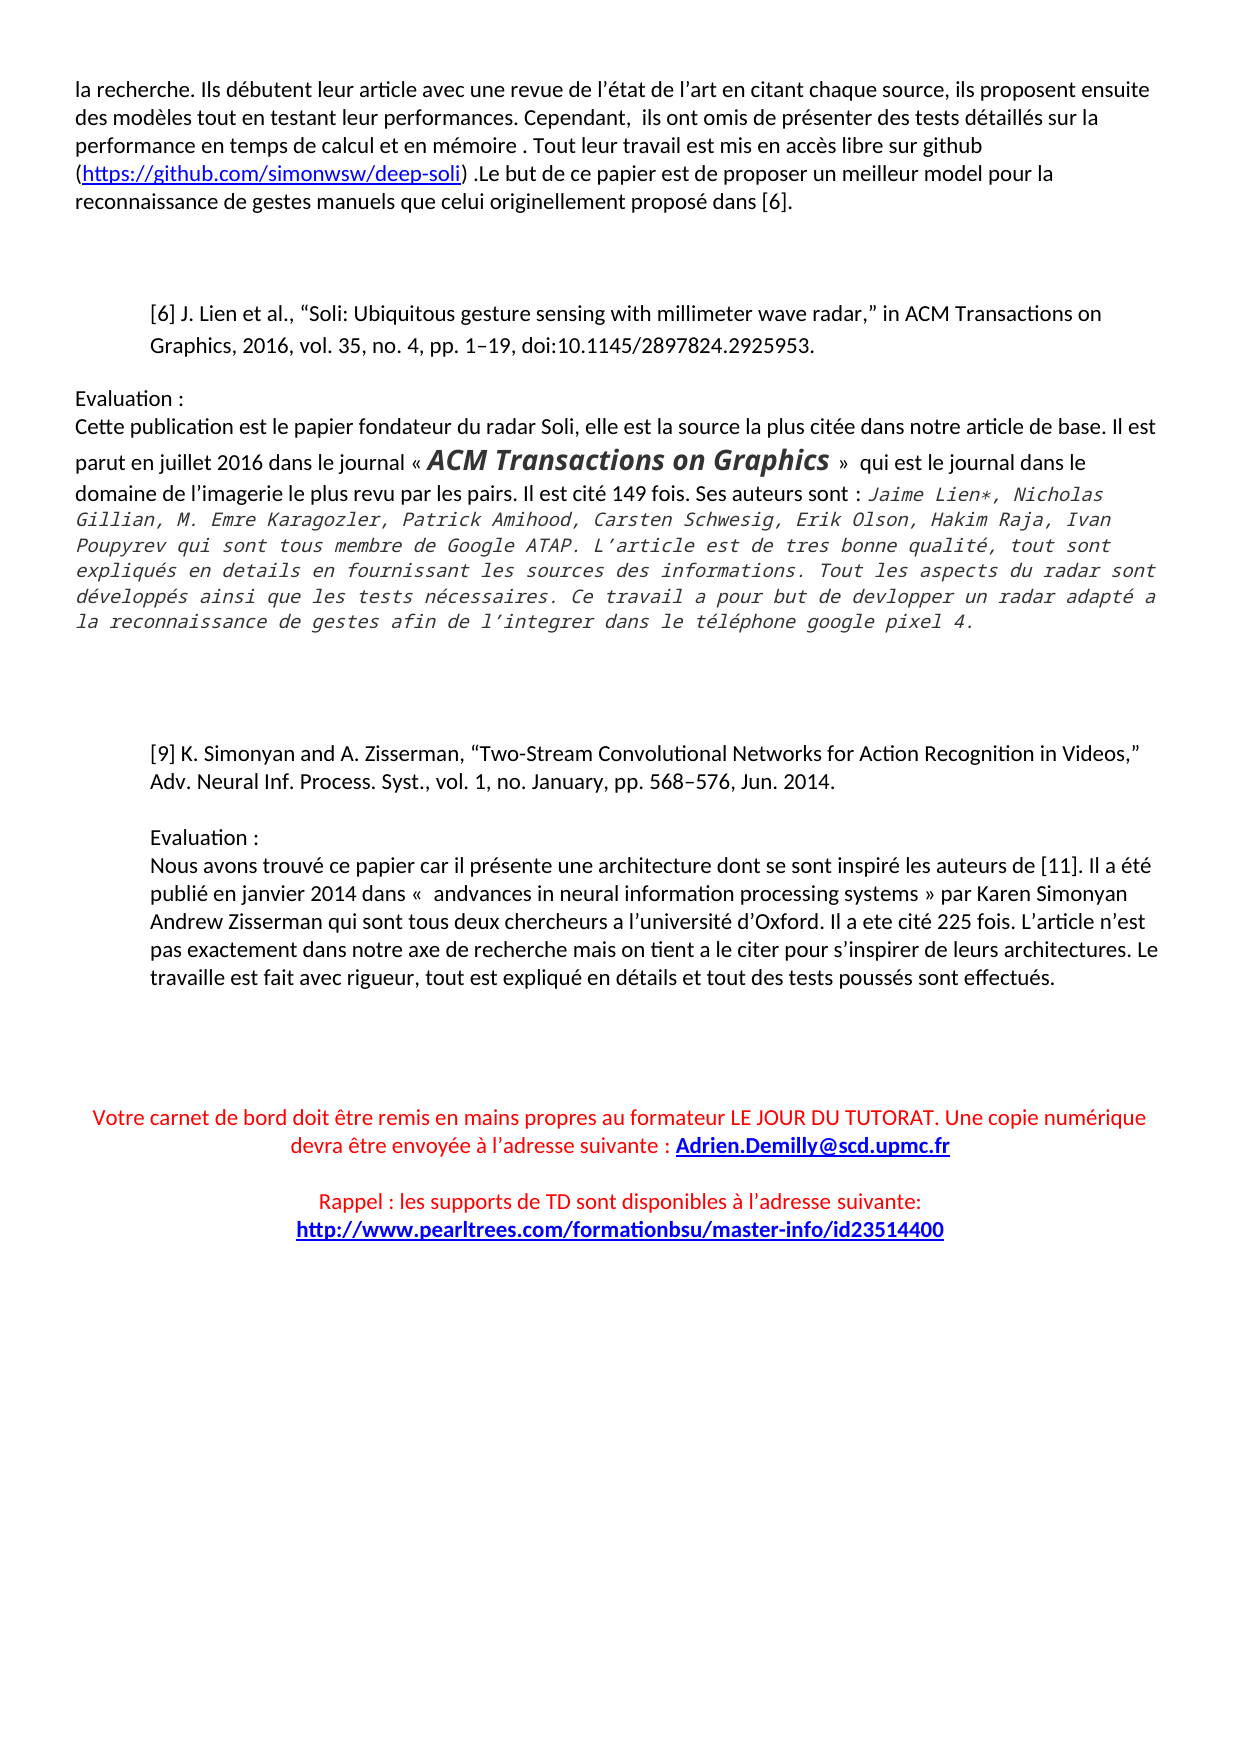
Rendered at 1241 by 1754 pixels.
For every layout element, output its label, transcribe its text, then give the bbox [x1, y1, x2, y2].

text Cette publication est le papier fondateur du radar Soli, elle est la source la plus citée dans notre article de base. Il est parut en juillet 2016 dans le journal « ACM Transactions on Graphics » qui est le journal dans le domaine de l’imagerie le plus revu par les pairs. Il est cité 149 fois. Ses auteurs sont : Jaime Lien∗, Nicholas Gillian, M. Emre Karagozler, Patrick Amihood, Carsten Schwesig, Erik Olson, Hakim Raja, Ivan Poupyrev qui sont tous membre de Google ATAP. L’article est de tres bonne qualité, tout sont expliqués en details en fournissant les sources des informations. Tout les aspects du radar sont développés ainsi que les tests nécessaires. Ce travail a pour but de devlopper un radar adapté a la reconnaissance de gestes afin de l’integrer dans le téléphone google pixel 4. [75, 412, 1165, 634]
list Nous avons trouvé ce papier car il présente une architecture dont se sont inspiré les auteurs de [11]. Il a été publié en janvier 2014 dans « andvances in neural information processing systems » par Karen Simonyan Andrew Zisserman qui sont tous deux chercheurs a l’université d’Oxford. Il a ete cité 225 fois. L’article n’est pas exactement dans notre axe de recherche mais on tient a le citer pour s’inspirer de leurs architectures. Le travaille est fait avec rigueur, tout est expliqué en détails et tout des tests poussés sont effectués. [150, 851, 1165, 991]
list Evaluation : [150, 823, 1165, 851]
text http://www.pearltrees.com/formationbsu/master-info/id23514400 [75, 1215, 1165, 1243]
list [9] K. Simonyan and A. Zisserman, “Two-Stream Convolutional Networks for Action Recognition in Videos,” Adv. Neural Inf. Process. Syst., vol. 1, no. January, pp. 568–576, Jun. 2014. [150, 739, 1165, 795]
text Evaluation : [75, 384, 1165, 412]
text Rappel : les supports de TD sont disponibles à l’adresse suivante: [75, 1187, 1165, 1215]
text Votre carnet de bord doit être remis en mains propres au formateur LE JOUR DU TUTORAT. Une copie numérique devra être envoyée à l’adresse suivante : Adrien.Demilly@scd.upmc.fr [75, 1103, 1165, 1159]
list [6] J. Lien et al., “Soli: Ubiquitous gesture sensing with millimeter wave radar,” in ACM Transactions on Graphics, 2016, vol. 35, no. 4, pp. 1–19, doi:10.1145/2897824.2925953. [150, 299, 1165, 359]
